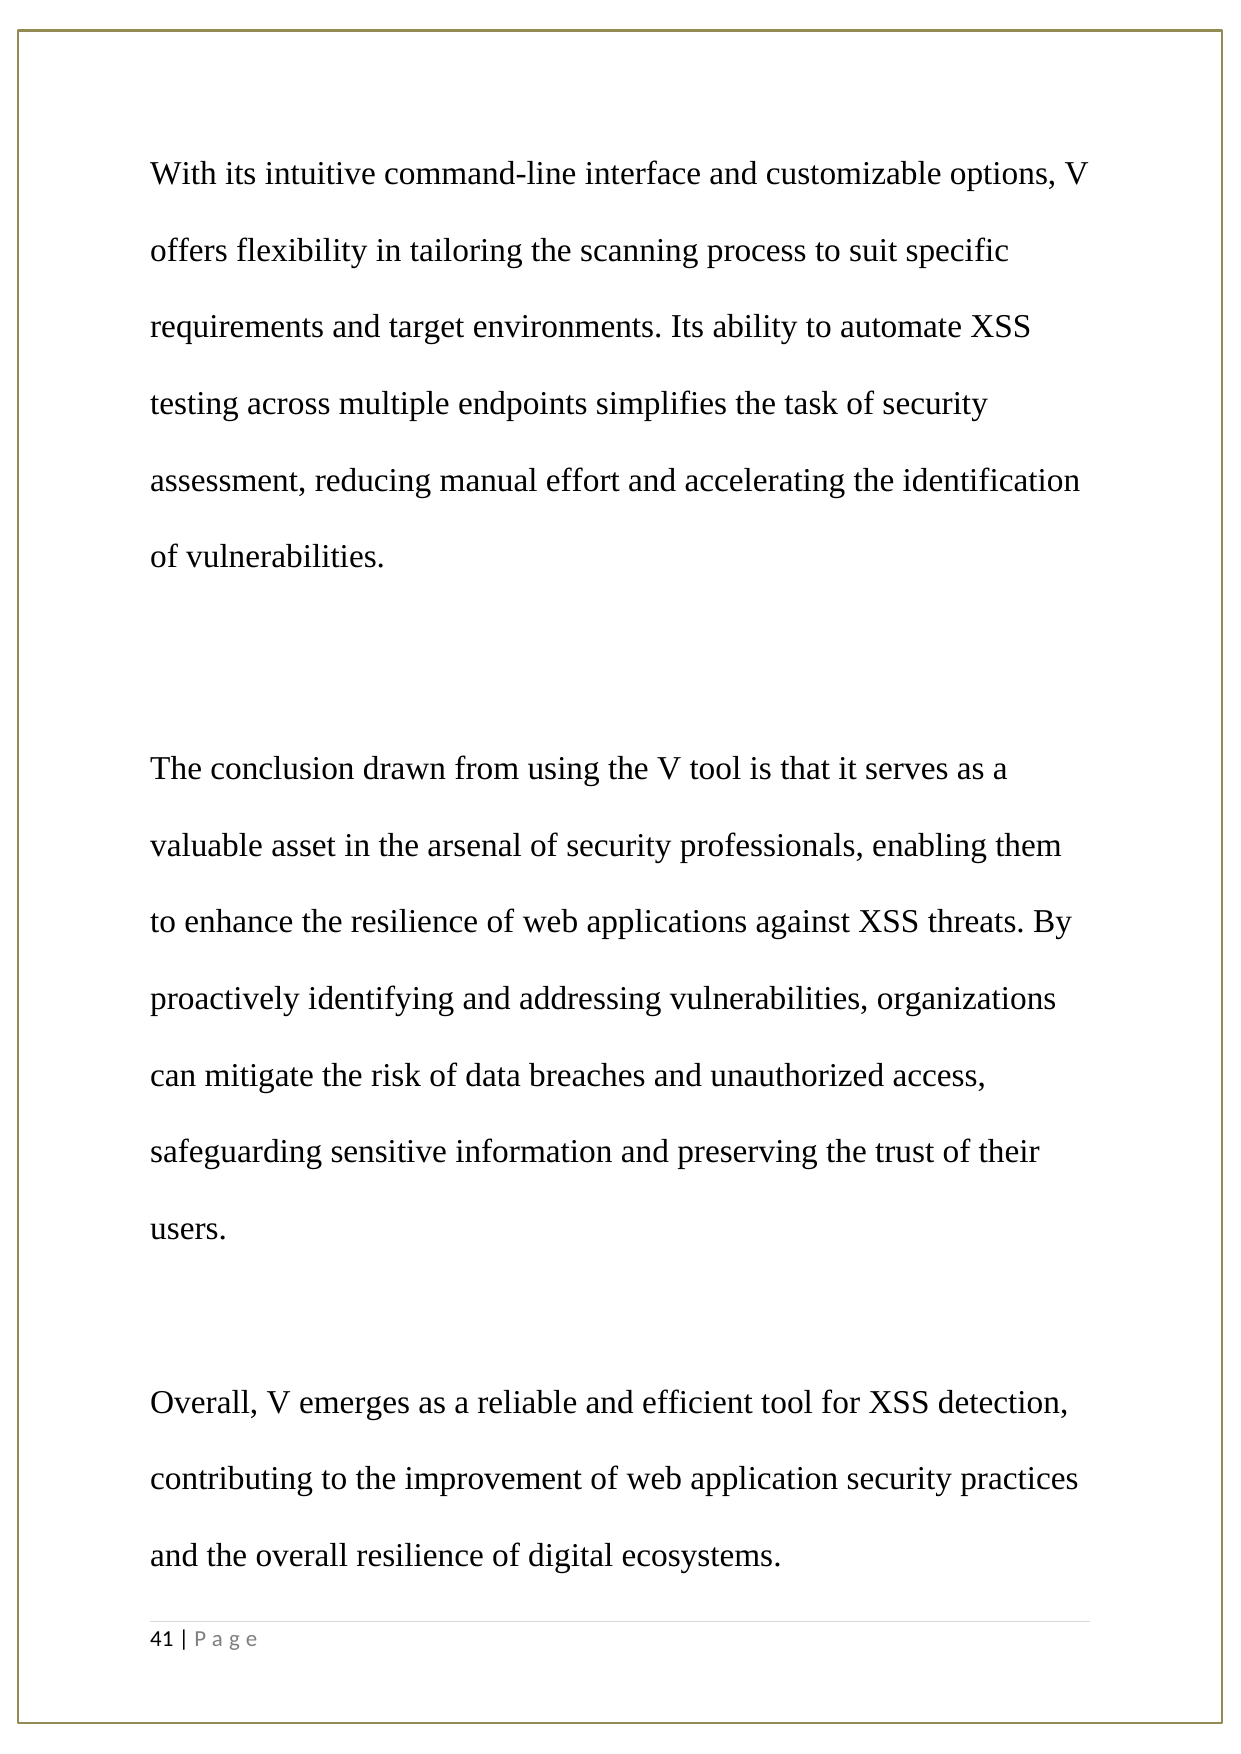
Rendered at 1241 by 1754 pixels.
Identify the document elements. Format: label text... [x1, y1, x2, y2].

text With its intuitive command-line interface and customizable options, V offers flexibility in tailoring the scanning process to suit specific requirements and target environments. Its ability to automate XSS testing across multiple endpoints simplifies the task of security assessment, reducing manual effort and accelerating the identification of vulnerabilities. [150, 153, 1090, 575]
text The conclusion drawn from using the V tool is that it serves as a valuable asset in the arsenal of security professionals, enabling them to enhance the resilience of web applications against XSS threats. By proactively identifying and addressing vulnerabilities, organizations can mitigate the risk of data breaches and unauthorized access, safeguarding sensitive information and preserving the trust of their users. [150, 748, 1090, 1247]
text Overall, V emerges as a reliable and efficient tool for XSS detection, contributing to the improvement of web application security practices and the overall resilience of digital ecosystems. [150, 1382, 1090, 1573]
